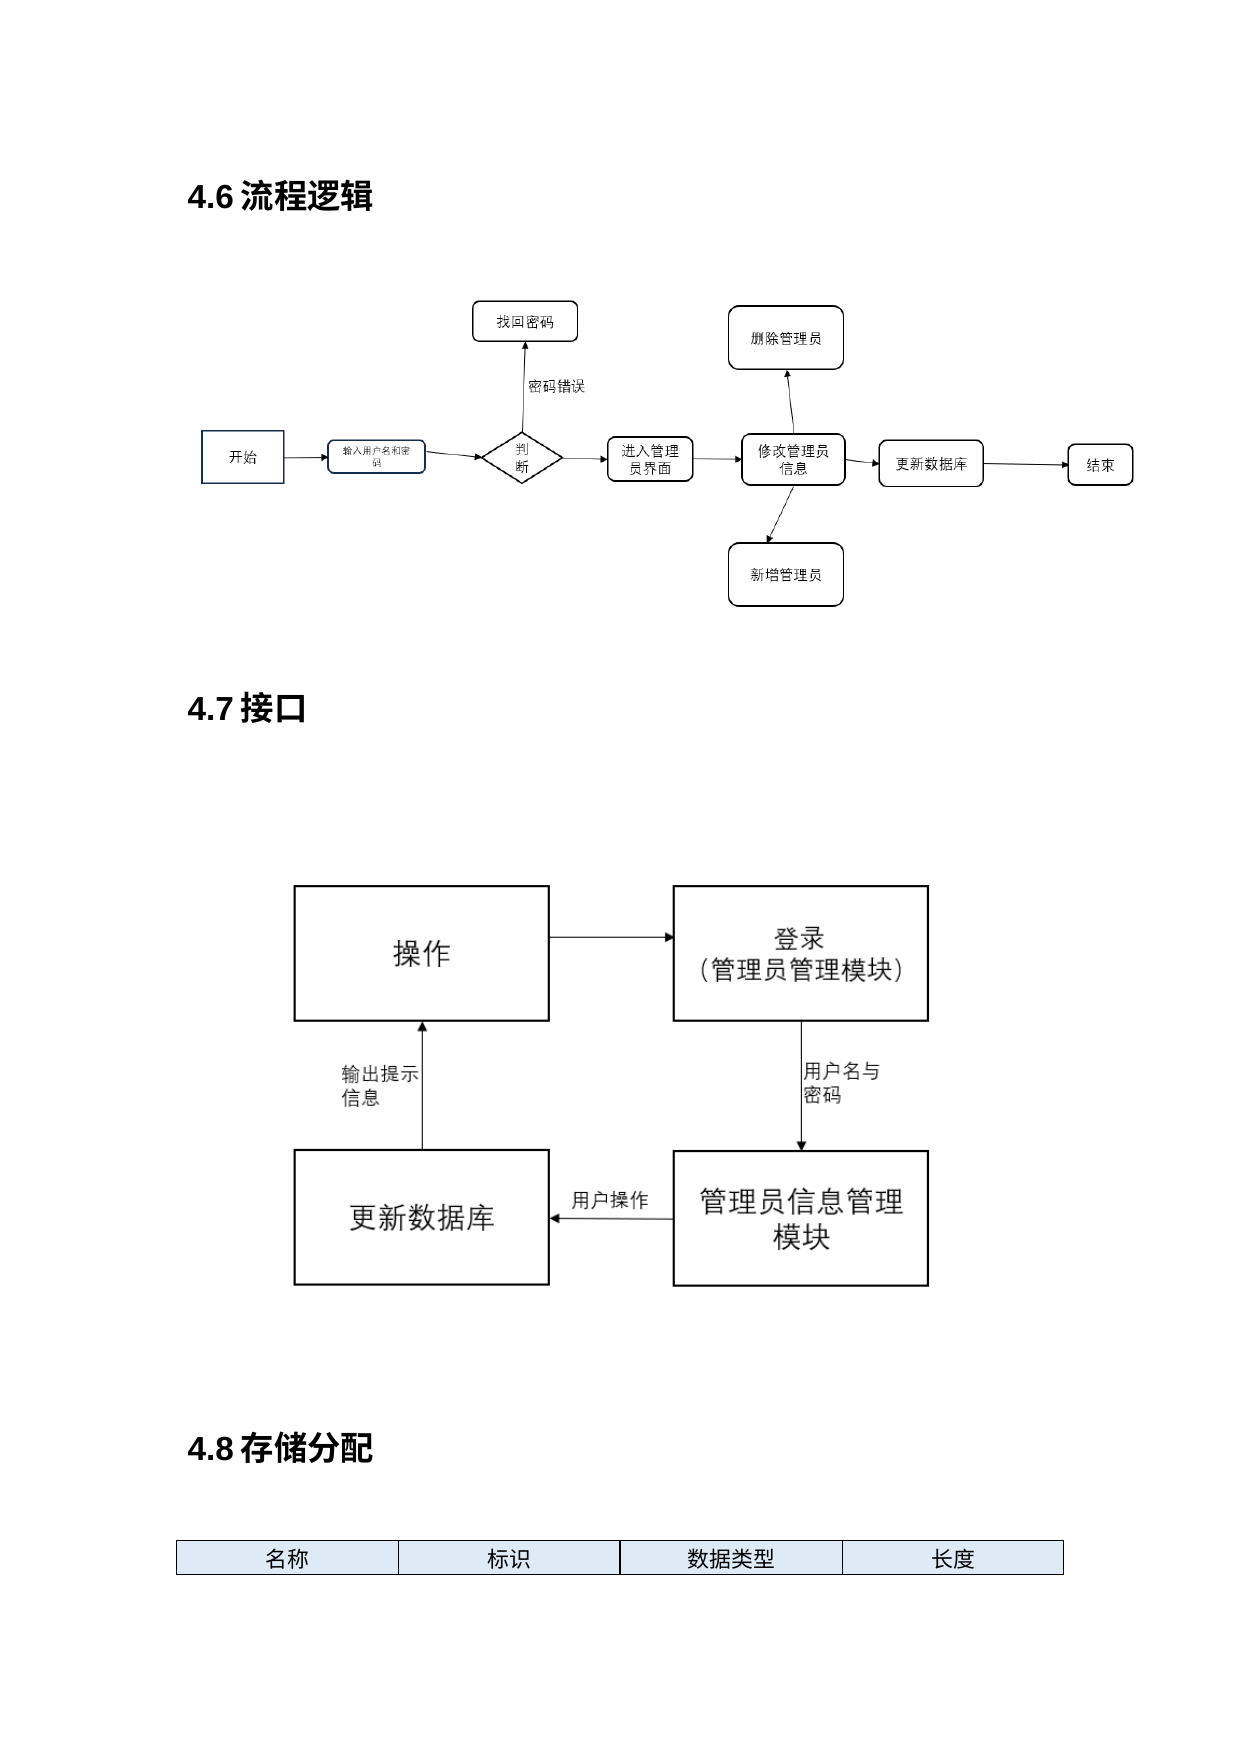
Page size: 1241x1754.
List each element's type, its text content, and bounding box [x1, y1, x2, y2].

picture [187, 800, 1054, 1374]
subtitle 4.7接口 [187, 674, 1053, 739]
picture [187, 289, 1141, 617]
table_header 长度 [843, 1541, 1063, 1574]
table_header 标识 [399, 1541, 619, 1574]
table_header 名称 [177, 1541, 398, 1574]
subtitle 4.8存储分配 [187, 1413, 1053, 1478]
table_header 数据类型 [621, 1541, 842, 1574]
subtitle 4.6流程逻辑 [187, 162, 1053, 227]
